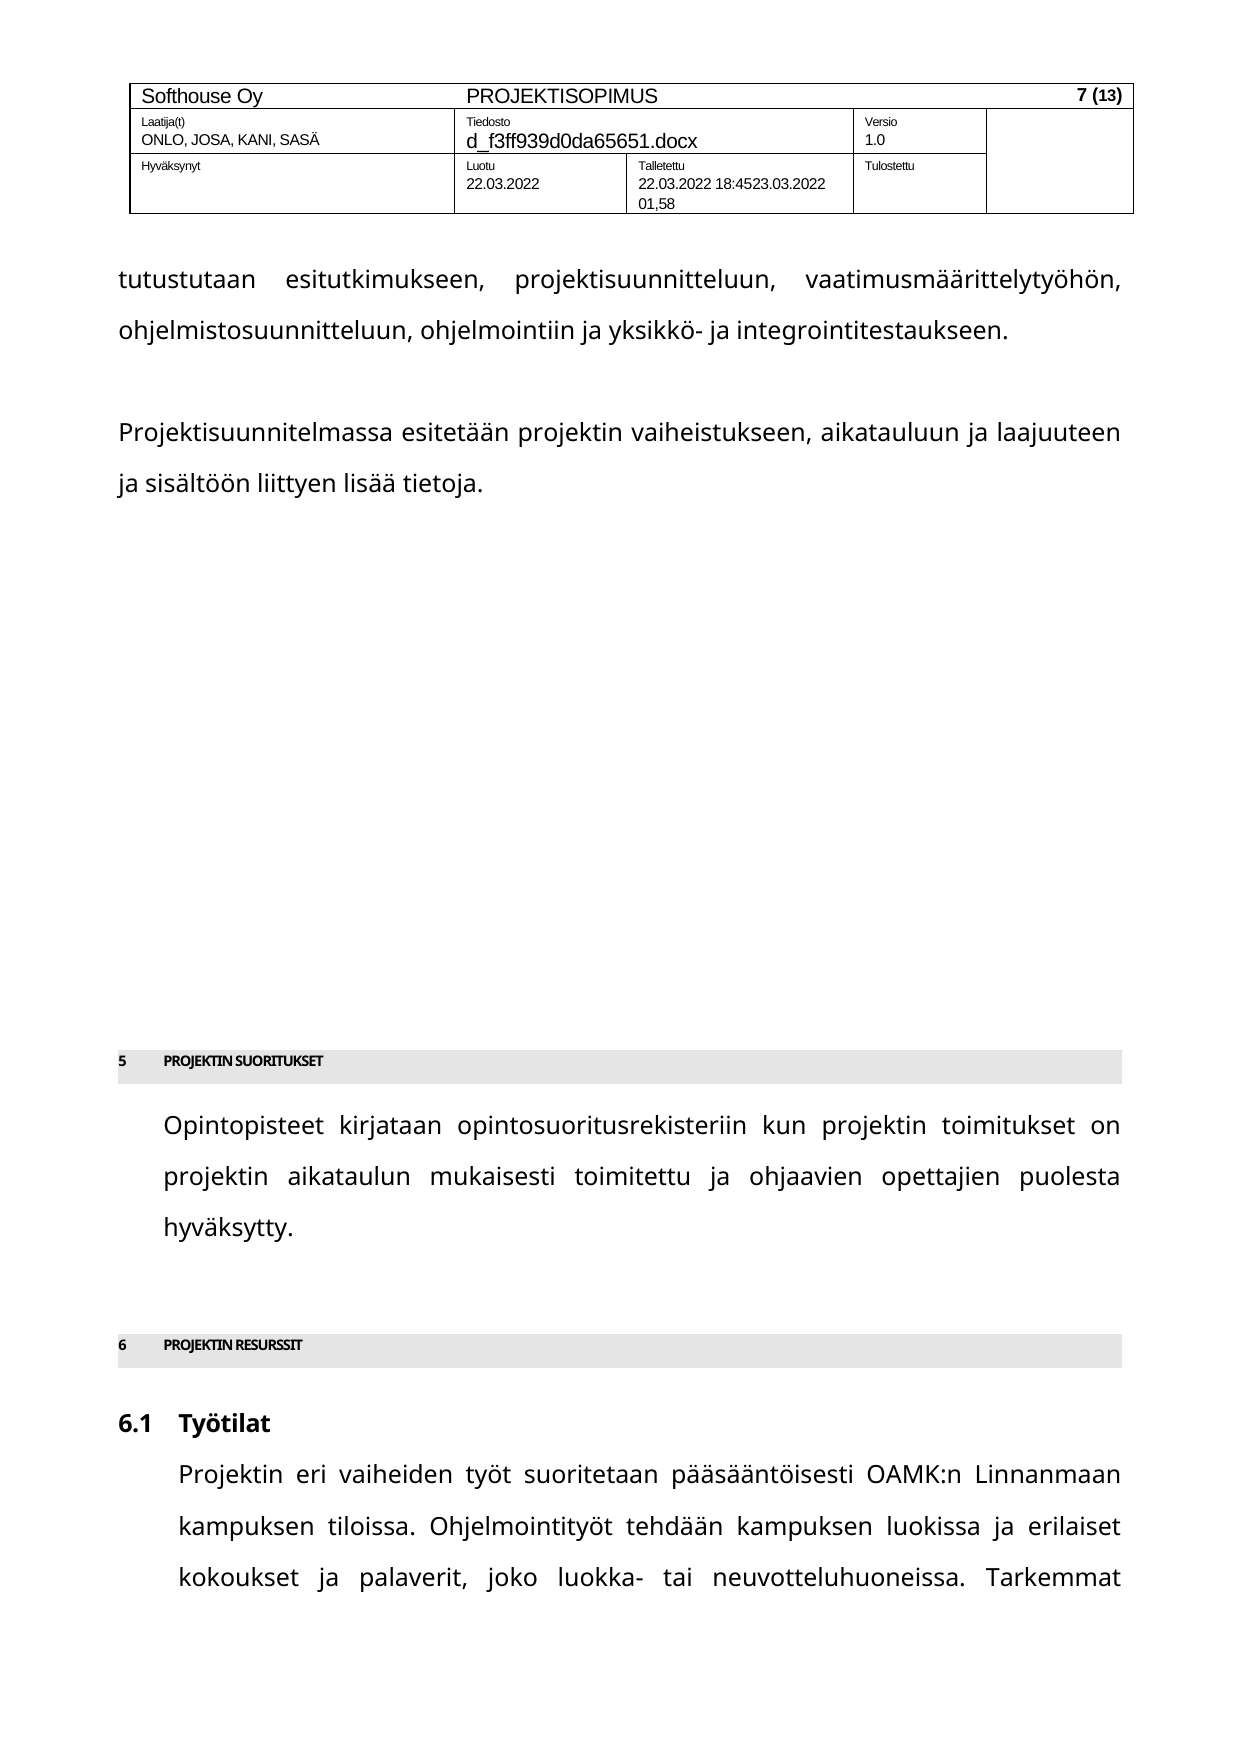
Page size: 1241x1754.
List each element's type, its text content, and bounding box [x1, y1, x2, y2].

subtitle PROJEKTIN SUORITUKSET [118, 1050, 1122, 1084]
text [118, 262, 1122, 347]
subtitle Työtilat [118, 1406, 1122, 1440]
subtitle PROJEKTIN RESURSSIT [118, 1334, 1122, 1368]
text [178, 1457, 1122, 1593]
text Opintopisteet kirjataan opintosuoritusrekisteriin kun projektin toimitukset on projektin aikataulun mukaisesti toimitettu ja ohjaavien opettajien puolesta hyväksytty. [163, 1107, 1122, 1243]
text Projektisuunnitelmassa esitetään projektin vaiheistukseen, aikatauluun ja laajuuteen ja sisältöön liittyen lisää tietoja. [118, 415, 1122, 500]
